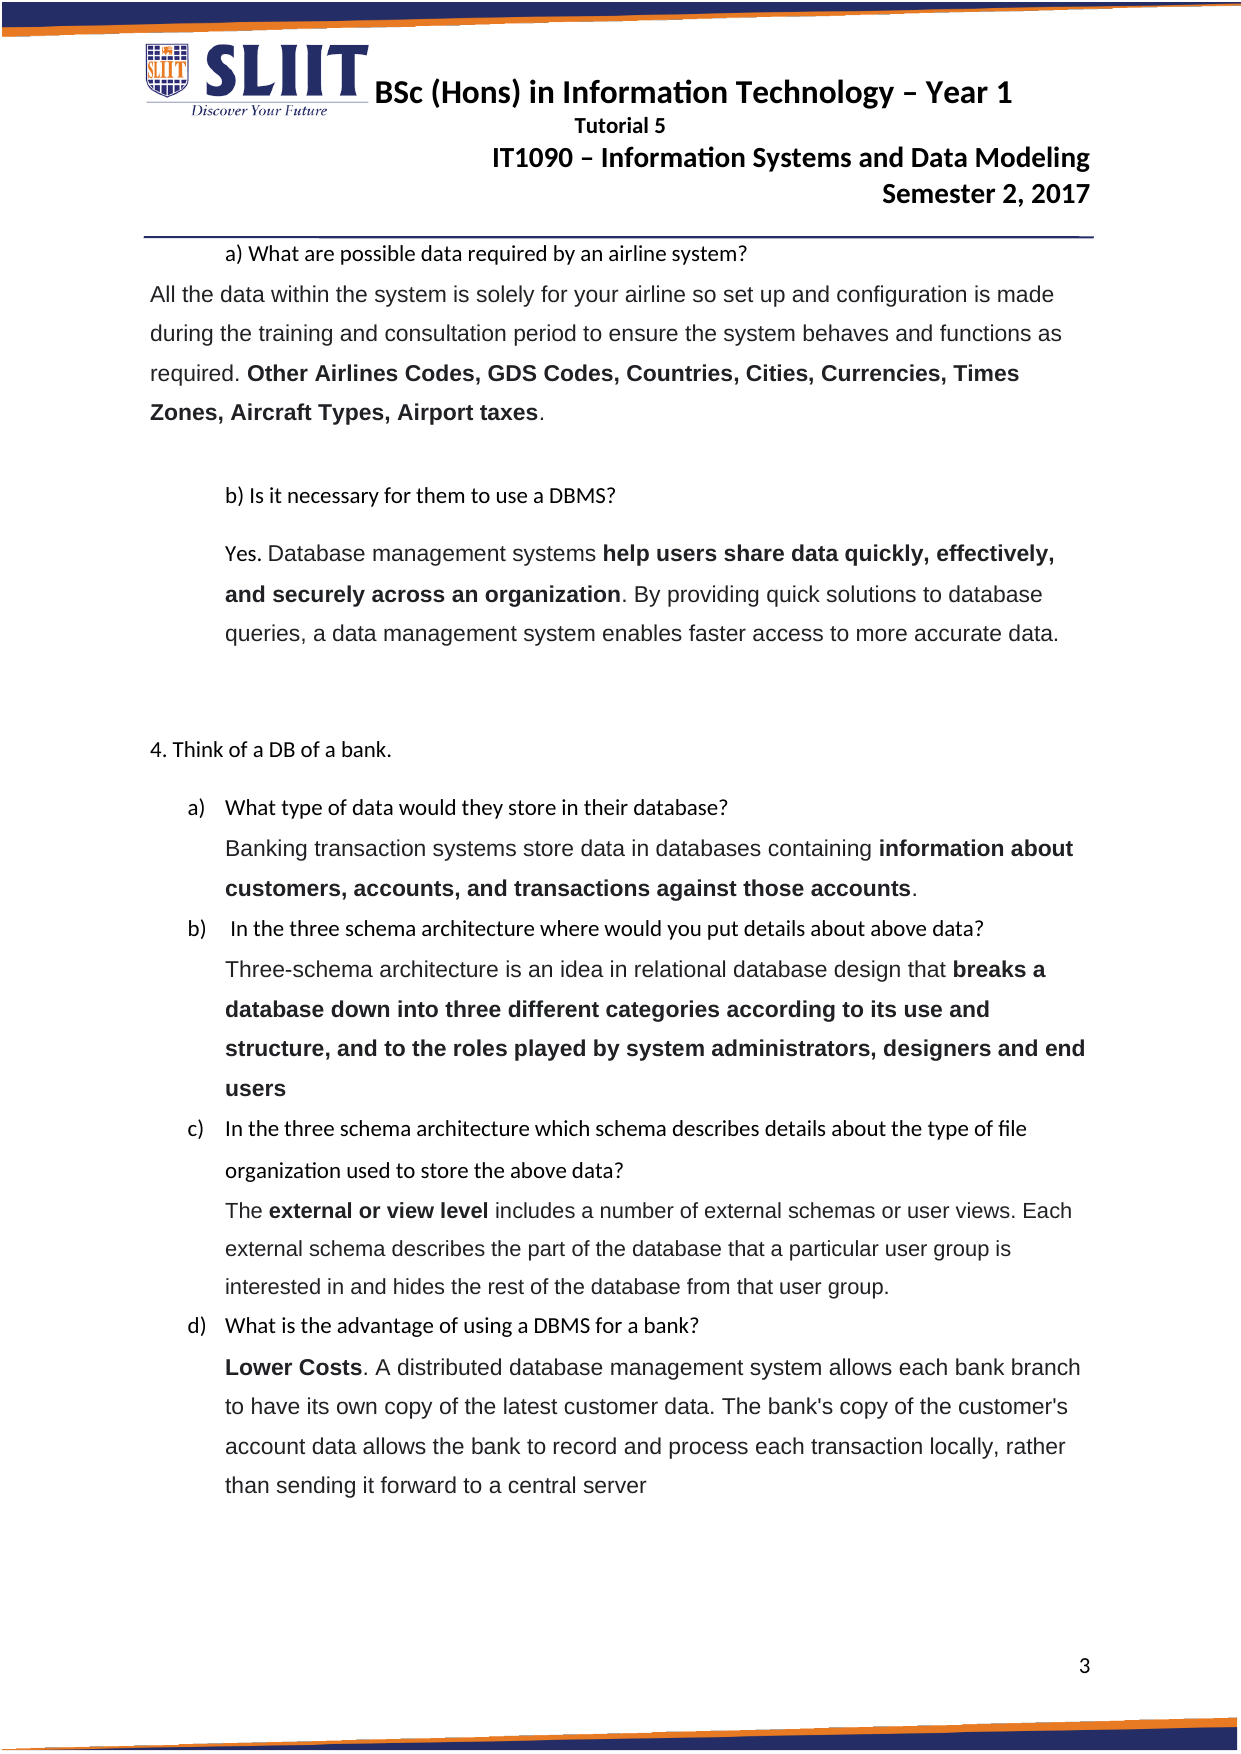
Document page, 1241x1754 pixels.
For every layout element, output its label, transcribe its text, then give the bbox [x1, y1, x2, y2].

list What is the advantage of using a DBMS for a bank? [187, 1312, 1090, 1340]
text Yes. Database management systems help users share data quickly, effectively, and securely across an organization. By providing quick solutions to database queries, a data management system enables faster access to more accurate data. [225, 539, 1090, 646]
text a) What are possible data required by an airline system? [150, 239, 1090, 267]
list Lower Costs. A distributed database management system allows each bank branch to have its own copy of the latest customer data. The bank's copy of the customer's account data allows the bank to record and process each transaction locally, rather than sending it forward to a central server [225, 1354, 1090, 1498]
text All the data within the system is solely for your airline so set up and configuration is made during the training and consultation period to ensure the system behaves and functions as required. Other Airlines Codes, GDS Codes, Countries, Cities, Currencies, Times Zones, Aircraft Types, Airport taxes. [150, 281, 1090, 426]
list What type of data would they store in their database? [187, 793, 1090, 821]
text b) Is it necessary for them to use a DBMS? [225, 481, 1090, 509]
list In the three schema architecture where would you put details about above data? [187, 914, 1090, 942]
text Three-schema architecture is an idea in relational database design that breaks a database down into three different categories according to its use and structure, and to the roles played by system administrators, designers and end users [225, 956, 1090, 1101]
text The external or view level includes a number of external schemas or user views. Each external schema describes the part of the database that a particular user group is interested in and hides the rest of the database from that user group. [225, 1198, 1090, 1299]
list In the three schema architecture which schema describes details about the type of file organization used to store the above data? [187, 1114, 1090, 1184]
text Banking transaction systems store data in databases containing information about customers, accounts, and transactions against those accounts. [225, 835, 1090, 901]
picture [3, 2, 1241, 120]
text 4. Think of a DB of a bank. [150, 735, 1090, 763]
